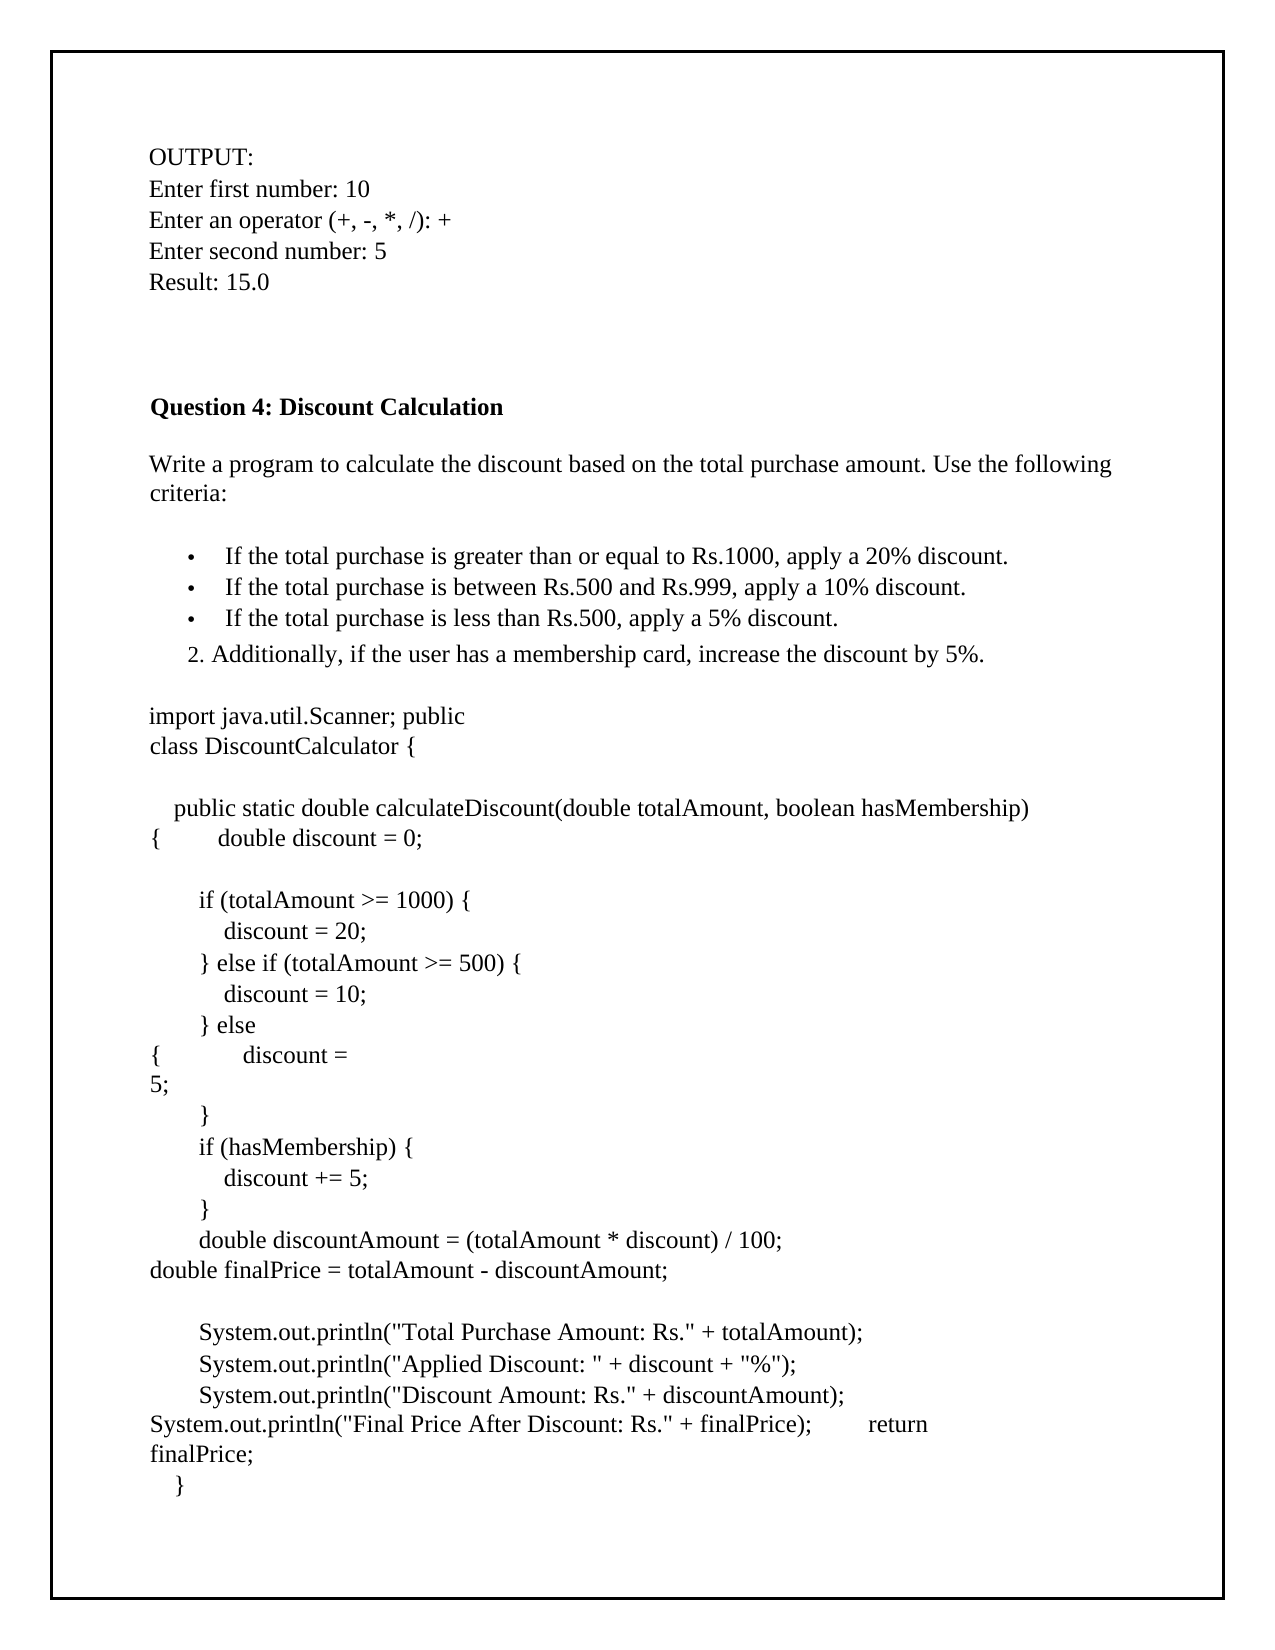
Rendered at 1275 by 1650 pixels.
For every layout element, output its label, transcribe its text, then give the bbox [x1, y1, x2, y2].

text discount = 10; [148, 979, 1122, 1008]
text } else { discount = 5; [148, 1010, 367, 1098]
text Enter first number: 10 [148, 174, 1122, 202]
text } [148, 1470, 1122, 1499]
list If the total purchase is less than Rs.500, apply a 5% discount. [187, 603, 1122, 632]
text System.out.println("Applied Discount: " + discount + "%"); [148, 1349, 1122, 1377]
text Enter an operator (+, -, *, /): + [148, 205, 1122, 234]
text Enter second number: 5 [148, 236, 1122, 265]
text System.out.println("Total Purchase Amount: Rs." + totalAmount); [148, 1317, 1122, 1346]
text Question 4: Discount Calculation [150, 392, 1122, 421]
text discount += 5; [148, 1163, 1122, 1192]
text } else if (totalAmount >= 500) { [148, 948, 1122, 976]
text Result: 15.0 [148, 267, 1122, 296]
text 2. Additionally, if the user has a membership card, increase the discount by 5%. [187, 639, 1122, 668]
text import java.util.Scanner; public class DiscountCalculator { [148, 701, 486, 760]
list If the total purchase is greater than or equal to Rs.1000, apply a 20% discount. [187, 541, 1122, 569]
text System.out.println("Discount Amount: Rs." + discountAmount); System.out.println("Final Price After Discount: Rs." + finalPrice); return finalPrice; [148, 1380, 929, 1468]
text public static double calculateDiscount(double totalAmount, boolean hasMembership) { double discount = 0; [148, 793, 1122, 852]
text discount = 20; [148, 916, 1122, 945]
text OUTPUT: [148, 142, 1122, 171]
text double discountAmount = (totalAmount * discount) / 100; double finalPrice = totalAmount - discountAmount; [148, 1226, 859, 1284]
text if (hasMembership) { [148, 1132, 1122, 1161]
text } [148, 1101, 1122, 1129]
list If the total purchase is between Rs.500 and Rs.999, apply a 10% discount. [187, 572, 1122, 601]
text if (totalAmount >= 1000) { [148, 885, 1122, 914]
text Write a program to calculate the discount based on the total purchase amount. Use the following criteria: [148, 449, 1122, 507]
text } [148, 1194, 1122, 1223]
